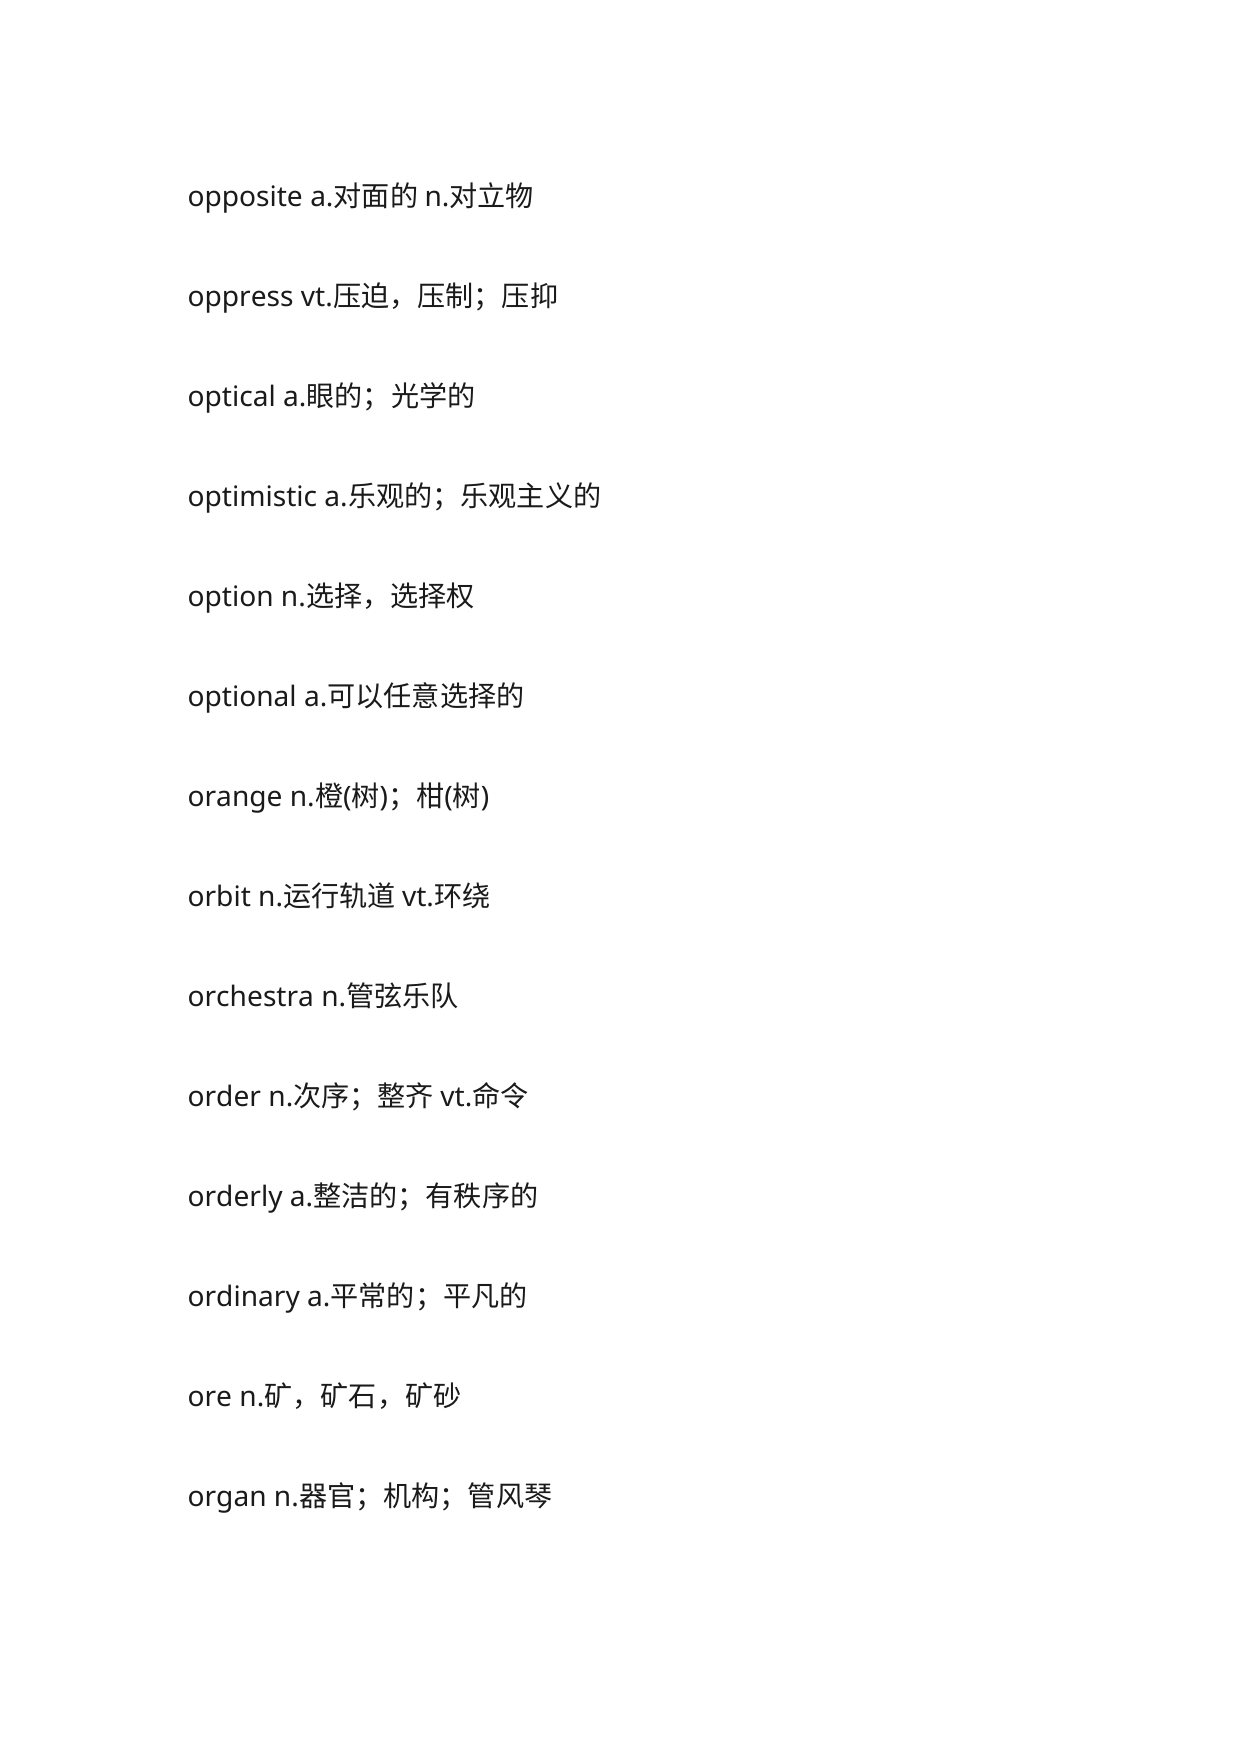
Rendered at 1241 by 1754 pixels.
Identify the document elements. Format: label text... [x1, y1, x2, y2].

text opposite a.对面的 n.对立物 [187, 162, 1053, 227]
text order n.次序；整齐 vt.命令 [187, 1062, 1053, 1127]
text optional a.可以任意选择的 [187, 662, 1053, 727]
text option n.选择，选择权 [187, 562, 1053, 627]
text orchestra n.管弦乐队 [187, 962, 1053, 1027]
text oppress vt.压迫，压制；压抑 [187, 262, 1053, 327]
text orderly a.整洁的；有秩序的 [187, 1162, 1053, 1227]
text optimistic a.乐观的；乐观主义的 [187, 462, 1053, 527]
text organ n.器官；机构；管风琴 [187, 1462, 1053, 1527]
text optical a.眼的；光学的 [187, 362, 1053, 427]
text ordinary a.平常的；平凡的 [187, 1262, 1053, 1327]
text orbit n.运行轨道 vt.环绕 [187, 862, 1053, 927]
text orange n.橙(树)；柑(树) [187, 762, 1053, 827]
text ore n.矿，矿石，矿砂 [187, 1362, 1053, 1427]
